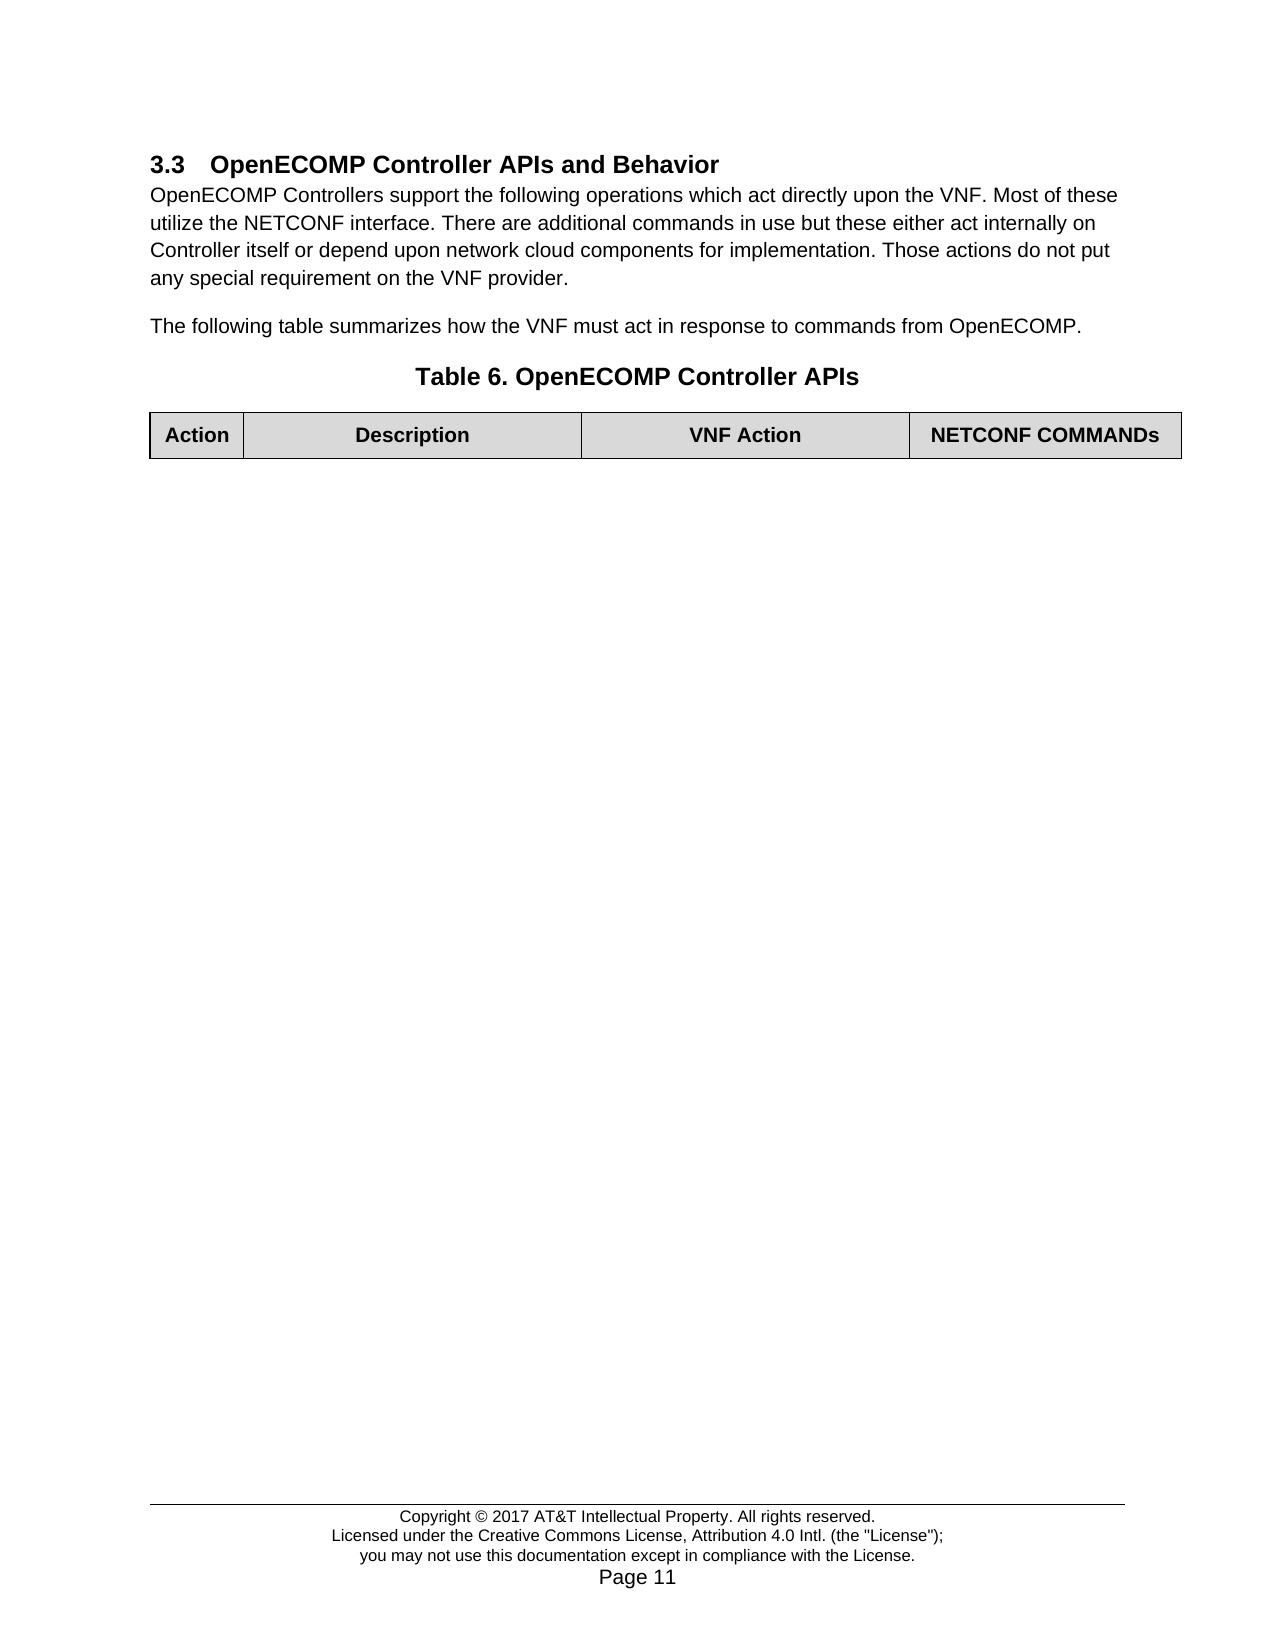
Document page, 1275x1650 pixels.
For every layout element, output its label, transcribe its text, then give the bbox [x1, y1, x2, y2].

table_header NETCONF COMMANDs [910, 413, 1181, 458]
table_header VNF Action [582, 413, 909, 458]
table_header Action [151, 413, 243, 458]
subtitle OpenECOMP Controller APIs and Behavior [150, 150, 1125, 179]
text Table 6. OpenECOMP Controller APIs [150, 362, 1125, 391]
text The following table summarizes how the VNF must act in response to commands from OpenECOMP. [150, 314, 1125, 338]
table_header Description [244, 413, 581, 458]
text OpenECOMP Controllers support the following operations which act directly upon the VNF. Most of these utilize the NETCONF interface. There are additional commands in use but these either act internally on Controller itself or depend upon network cloud components for implementation. Those actions do not put any special requirement on the VNF provider. [150, 183, 1125, 289]
